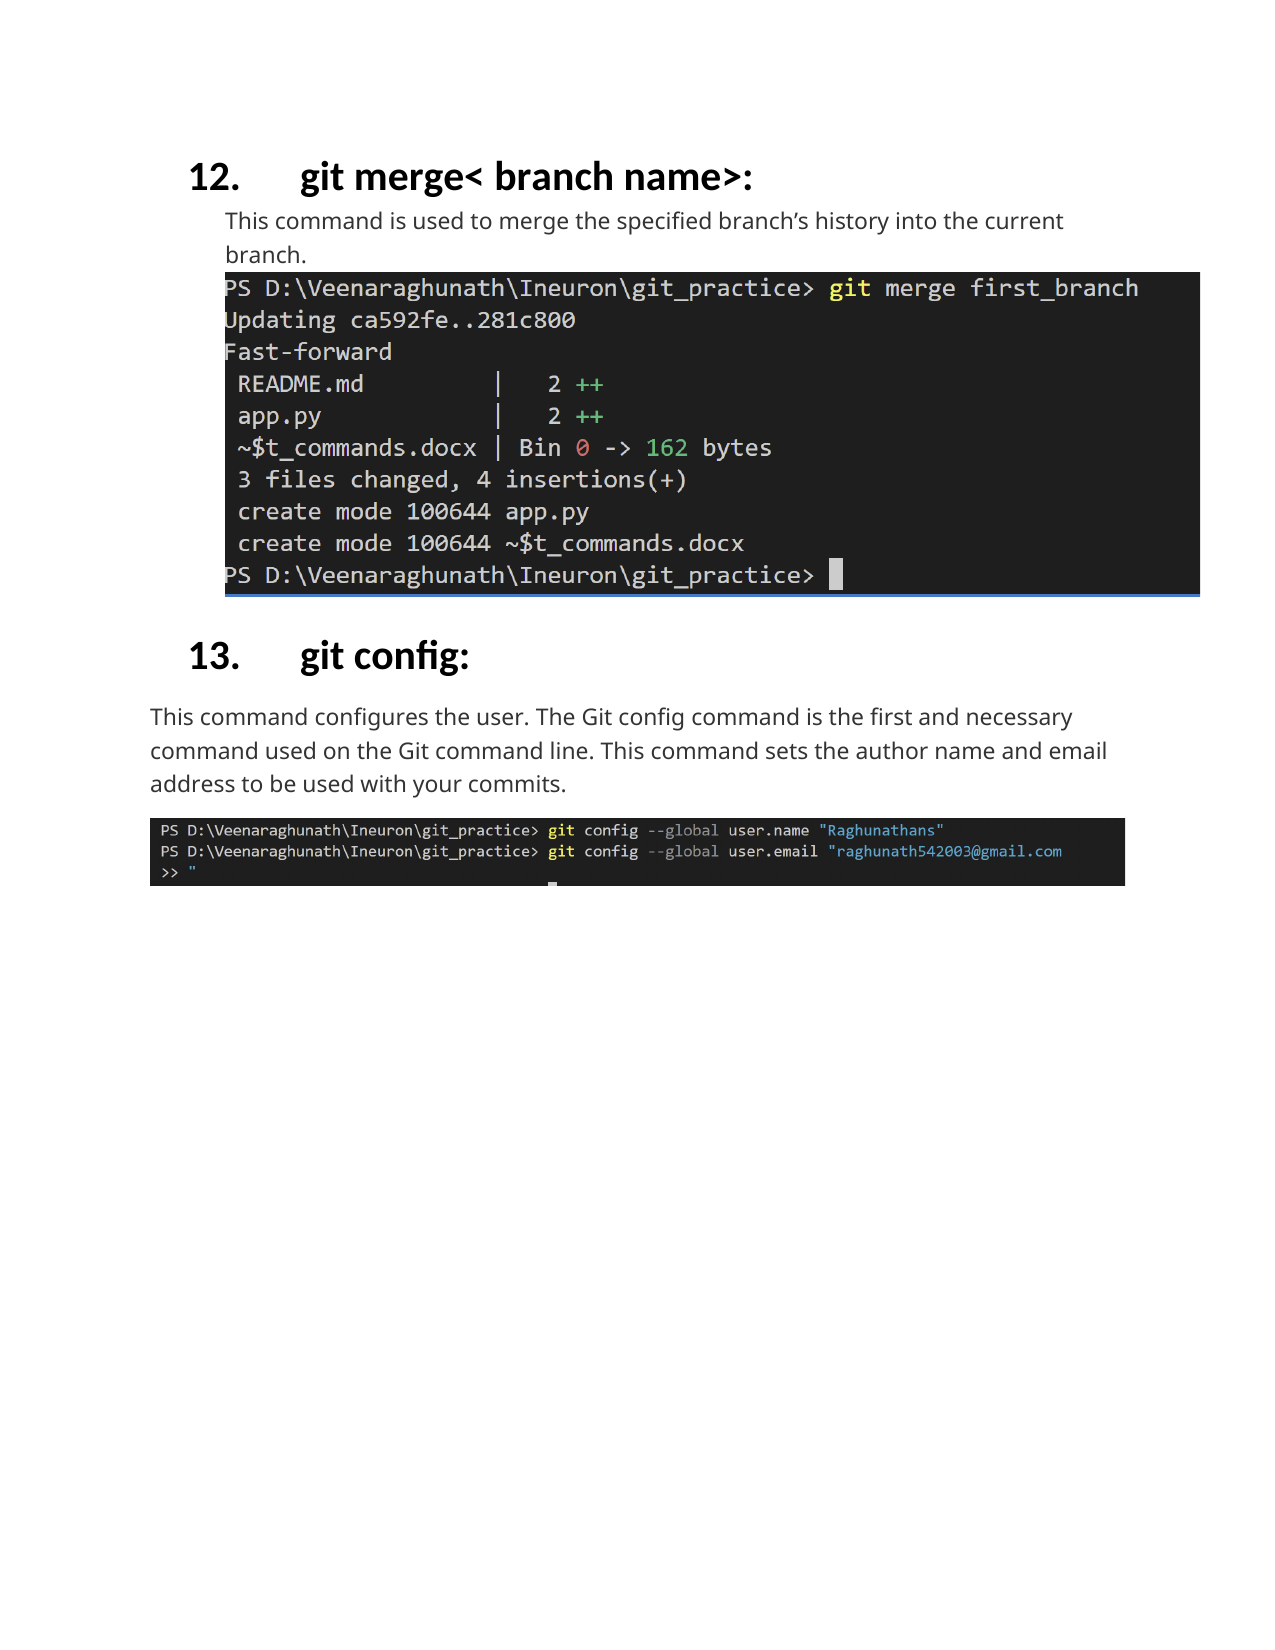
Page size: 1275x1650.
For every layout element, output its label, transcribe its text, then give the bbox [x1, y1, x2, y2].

text This command configures the user. The Git config command is the first and necessary command used on the Git command line. This command sets the author name and email address to be used with your commits. [150, 701, 1125, 799]
list This command is used to merge the specified branch’s history into the current branch. [225, 205, 1125, 270]
list git merge< branch name>: [187, 150, 1125, 201]
picture [225, 272, 1200, 597]
picture [150, 818, 1125, 886]
list git config: [187, 629, 1125, 680]
